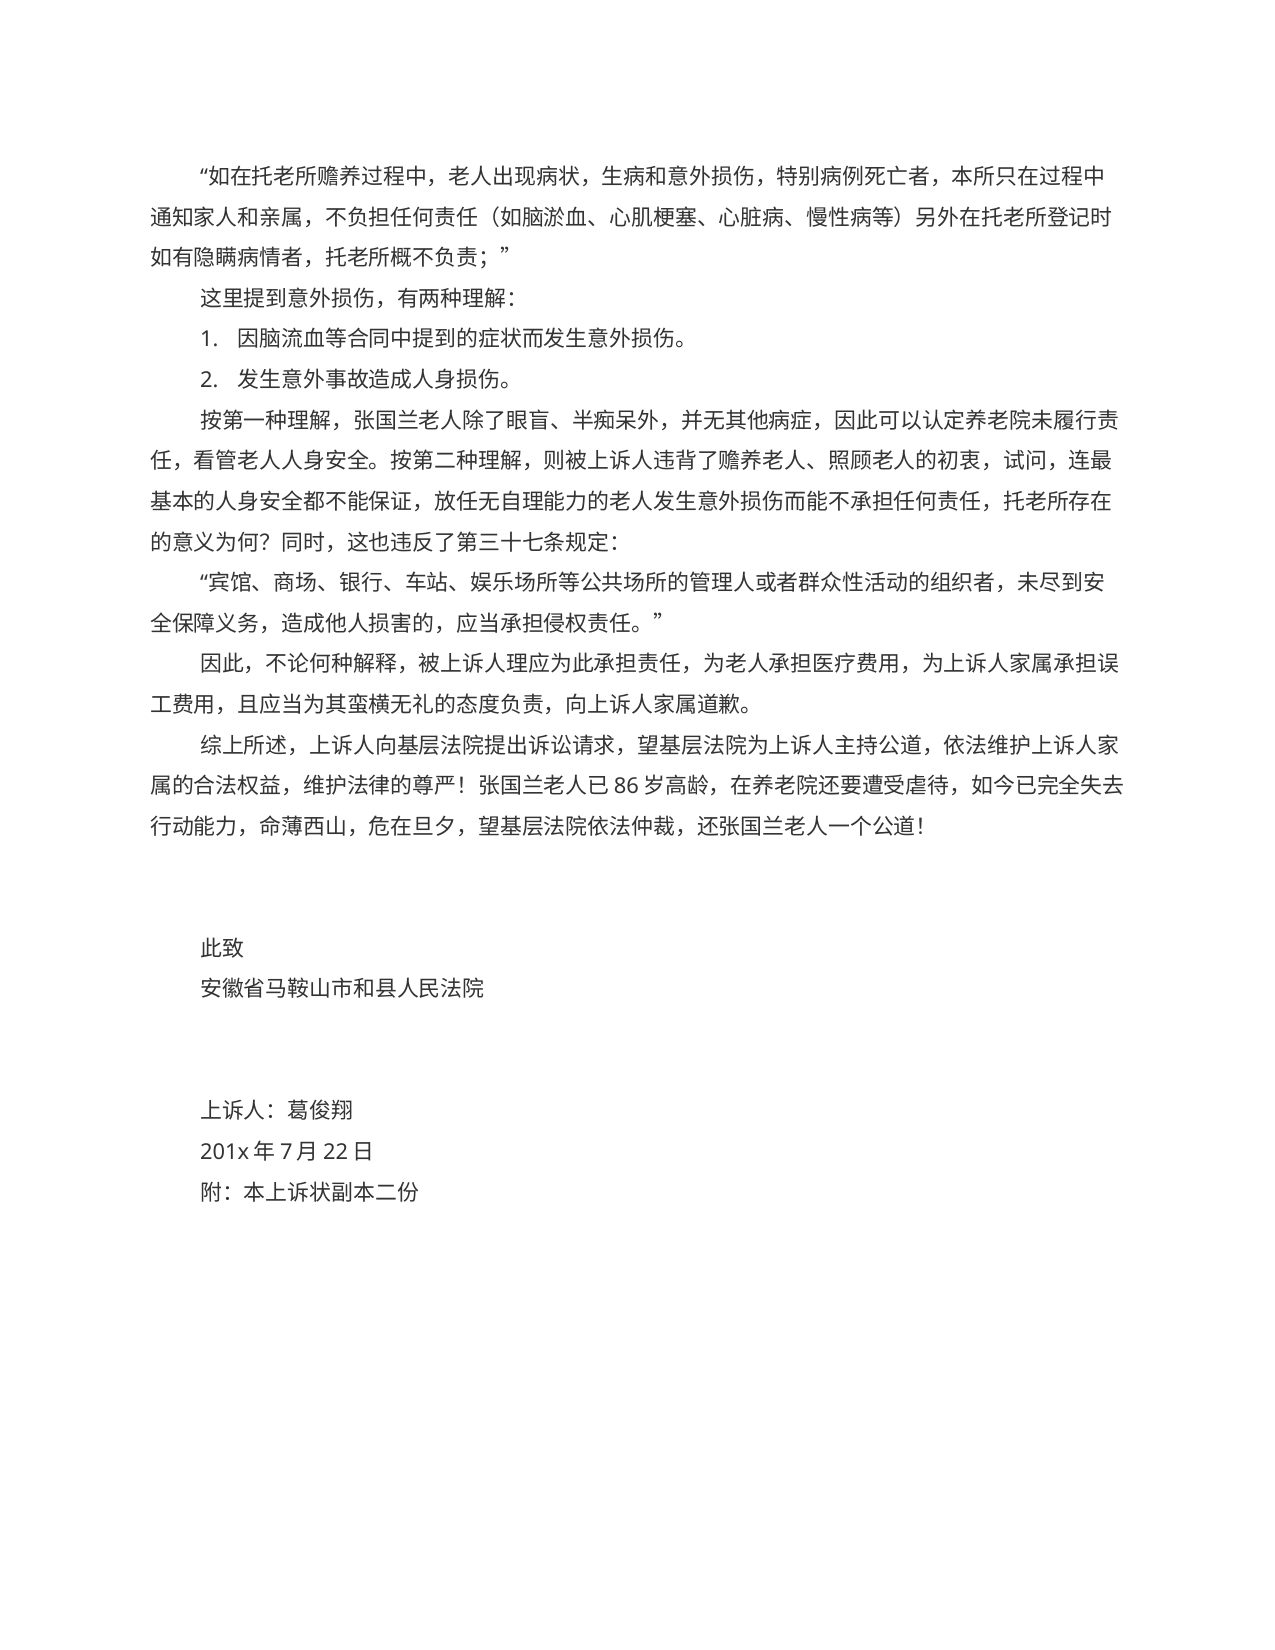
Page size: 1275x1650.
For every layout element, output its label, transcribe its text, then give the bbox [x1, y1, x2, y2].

text 上诉人：葛俊翔 [150, 1084, 1125, 1125]
text 附：本上诉状副本二份 [150, 1166, 1125, 1206]
text 因此，不论何种解释，被上诉人理应为此承担责任，为老人承担医疗费用，为上诉人家属承担误工费用，且应当为其蛮横无礼的态度负责，向上诉人家属道歉。 [150, 637, 1125, 719]
text 此致 [150, 922, 1125, 962]
text 按第一种理解，张国兰老人除了眼盲、半痴呆外，并无其他病症，因此可以认定养老院未履行责任，看管老人人身安全。按第二种理解，则被上诉人违背了赡养老人、照顾老人的初衷，试问，连最基本的人身安全都不能保证，放任无自理能力的老人发生意外损伤而能不承担任何责任，托老所存在的意义为何？同时，这也违反了第三十七条规定： [150, 394, 1125, 556]
text 201x年7月22日 [150, 1125, 1125, 1166]
text “如在托老所赡养过程中，老人出现病状，生病和意外损伤，特别病例死亡者，本所只在过程中通知家人和亲属，不负担任何责任（如脑淤血、心肌梗塞、心脏病、慢性病等）另外在托老所登记时如有隐瞒病情者，托老所概不负责；” [150, 150, 1125, 272]
text 这里提到意外损伤，有两种理解： [150, 272, 1125, 312]
list 因脑流血等合同中提到的症状而发生意外损伤。 [200, 312, 1125, 353]
text 综上所述，上诉人向基层法院提出诉讼请求，望基层法院为上诉人主持公道，依法维护上诉人家属的合法权益，维护法律的尊严！张国兰老人已86岁高龄，在养老院还要遭受虐待，如今已完全失去行动能力，命薄西山，危在旦夕，望基层法院依法仲裁，还张国兰老人一个公道！ [150, 719, 1125, 841]
list 发生意外事故造成人身损伤。 [200, 353, 1125, 394]
text “宾馆、商场、银行、车站、娱乐场所等公共场所的管理人或者群众性活动的组织者，未尽到安全保障义务，造成他人损害的，应当承担侵权责任。” [150, 556, 1125, 637]
text 安徽省马鞍山市和县人民法院 [150, 962, 1125, 1003]
